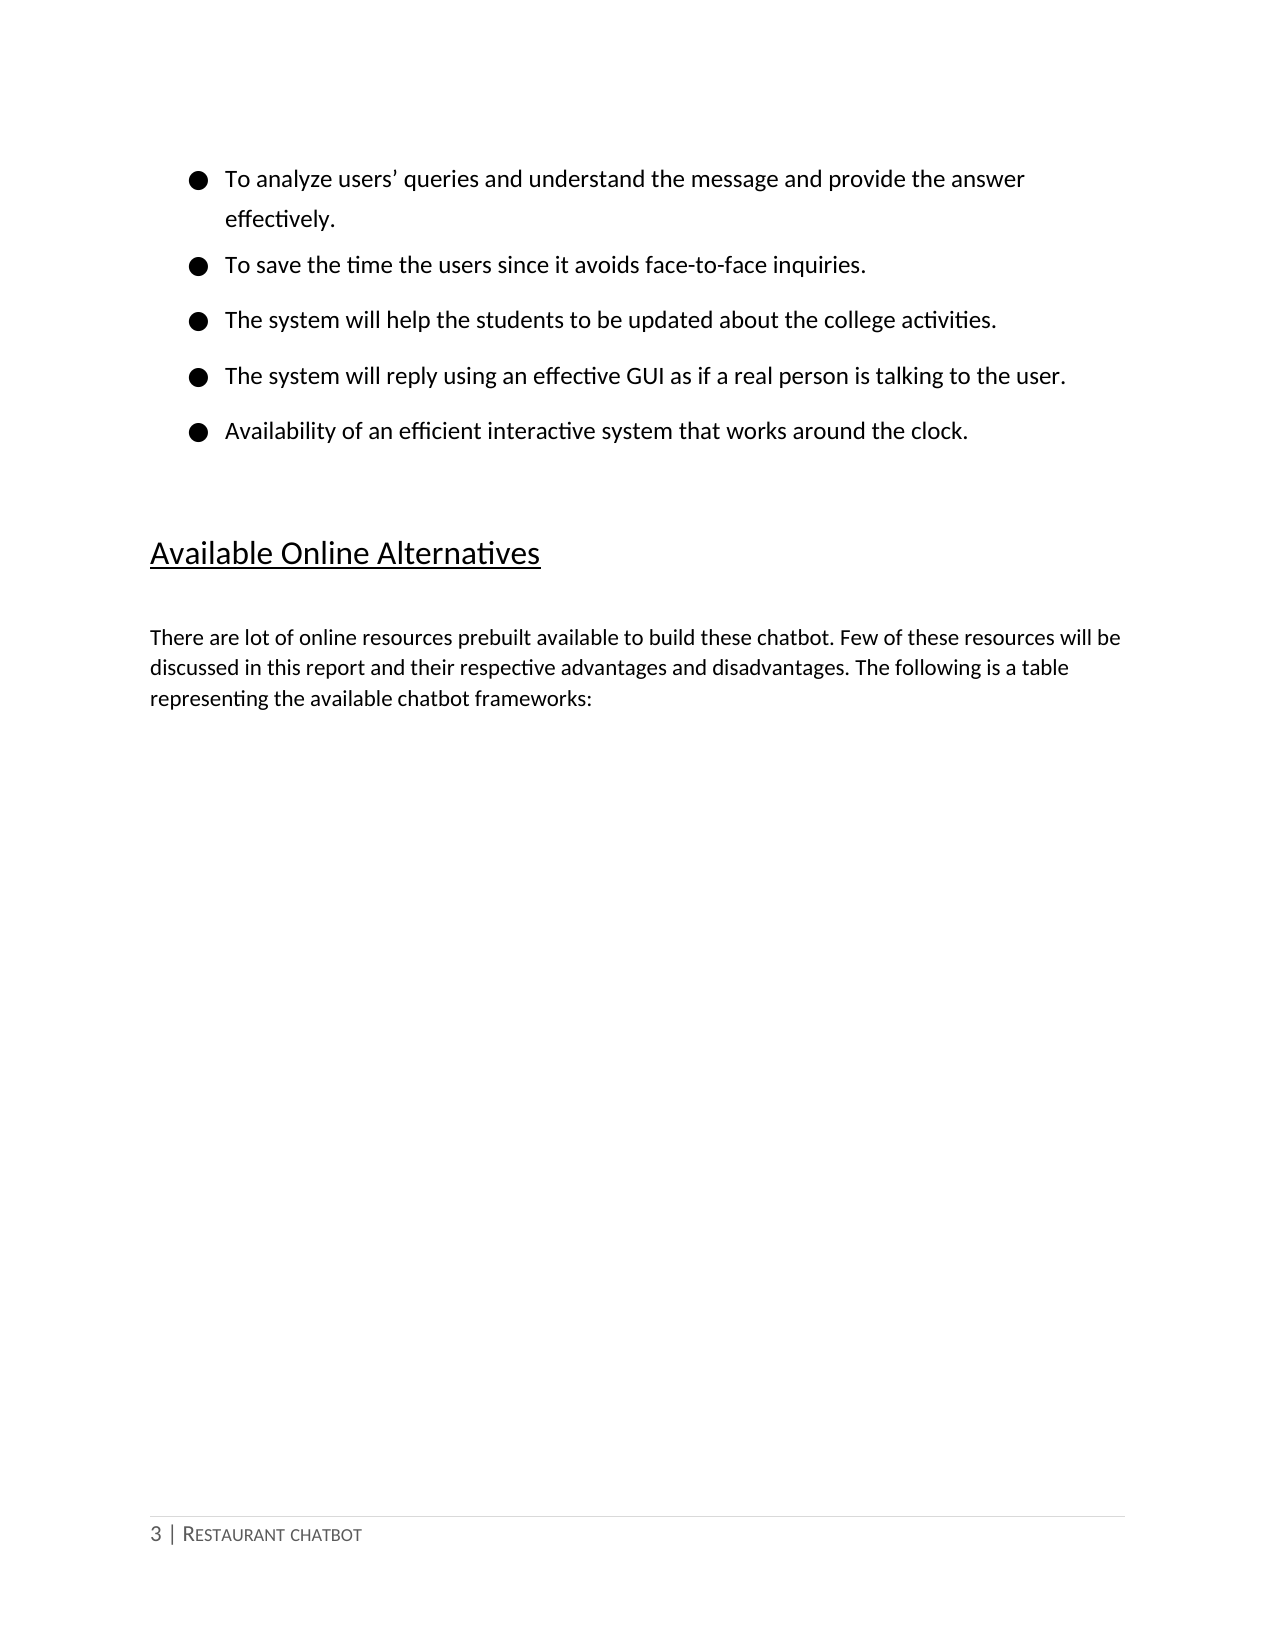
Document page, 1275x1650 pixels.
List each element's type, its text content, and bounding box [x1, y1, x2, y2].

list The system will help the students to be updated about the college activities. [187, 292, 1125, 343]
list To save the time the users since it avoids face-to-face inquiries. [187, 237, 1125, 288]
list To analyze users’ queries and understand the message and provide the answer effectively. [187, 150, 1125, 234]
subtitle Available Online Alternatives [150, 532, 1125, 573]
list The system will reply using an effective GUI as if a real person is talking to the user. [187, 347, 1125, 398]
text There are lot of online resources prebuilt available to build these chatbot. Few of these resources will be discussed in this report and their respective advantages and disadvantages. The following is a table representing the available chatbot frameworks: [150, 623, 1125, 712]
list Availability of an efficient interactive system that works around the clock. [187, 402, 1125, 454]
